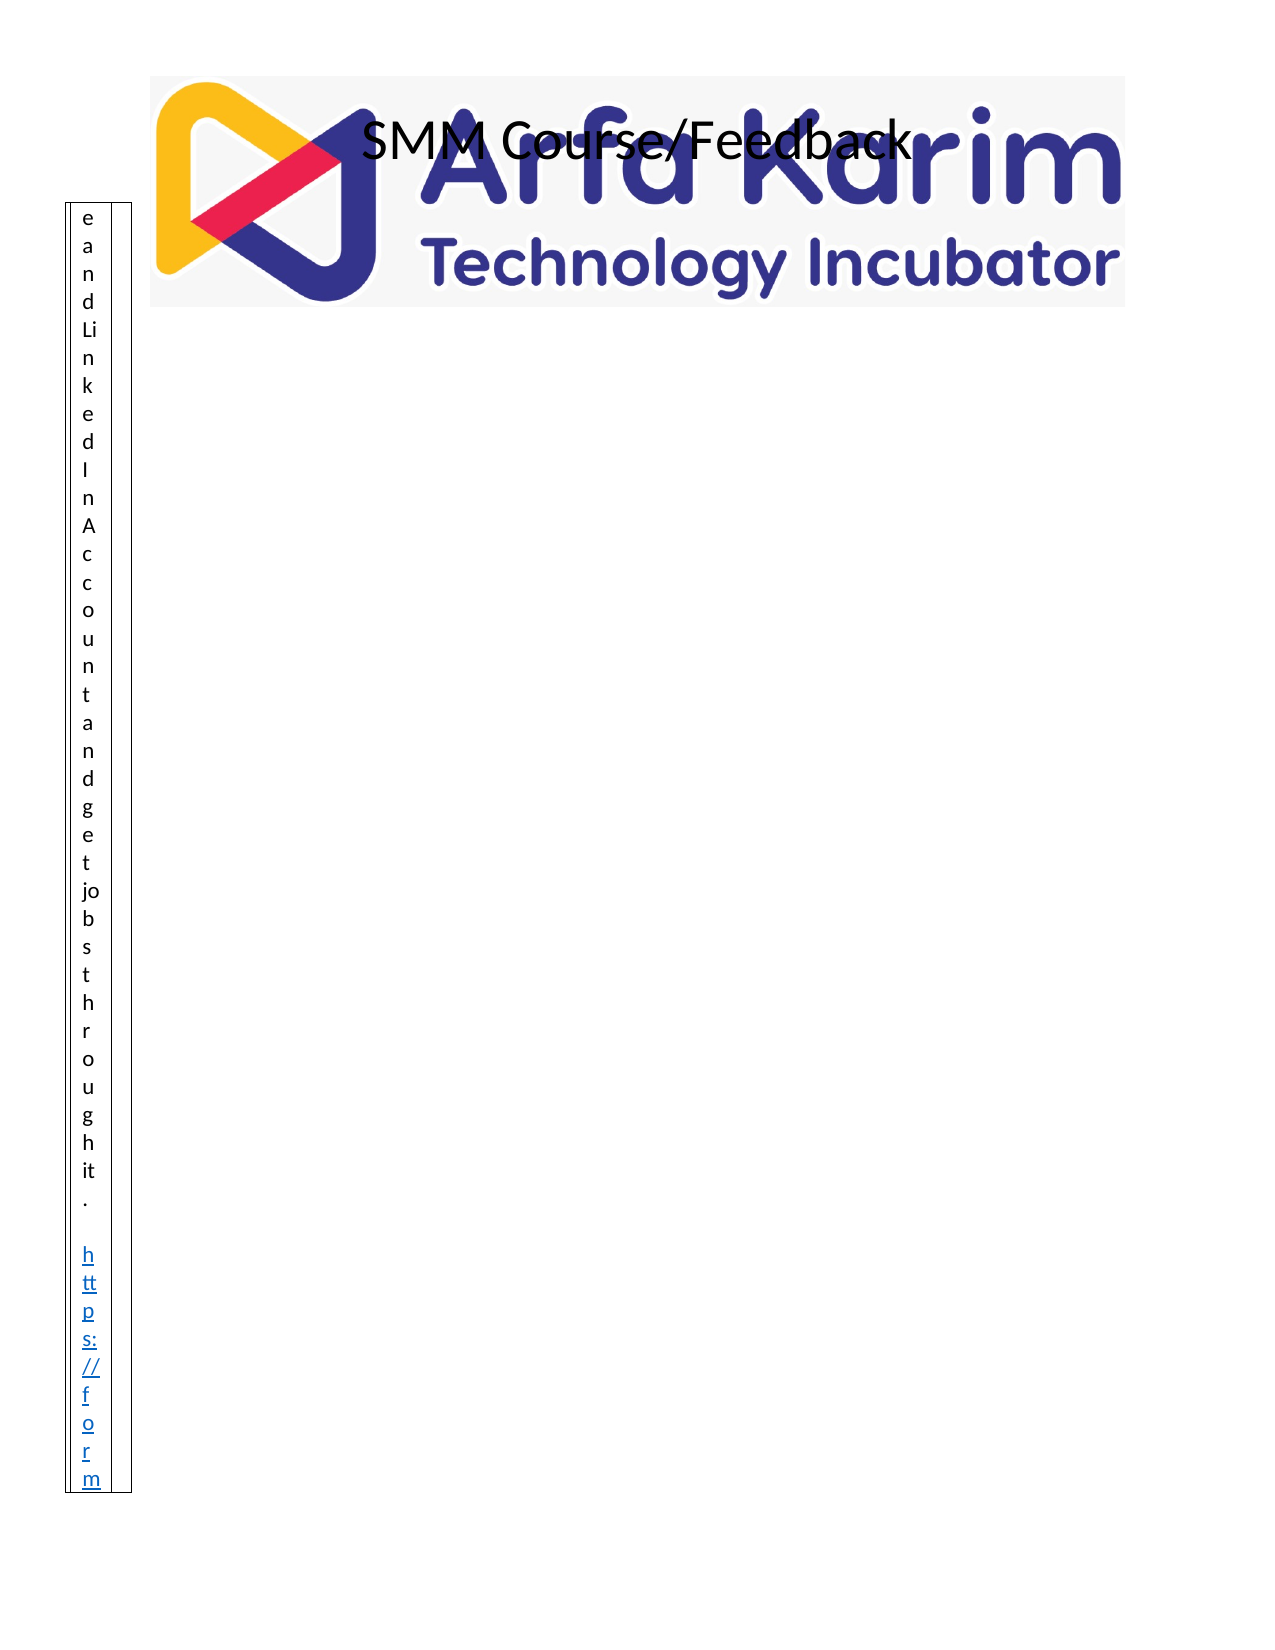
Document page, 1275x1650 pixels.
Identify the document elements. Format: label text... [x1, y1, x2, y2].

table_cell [112, 203, 131, 1492]
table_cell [71, 203, 111, 1492]
picture [150, 76, 1125, 307]
